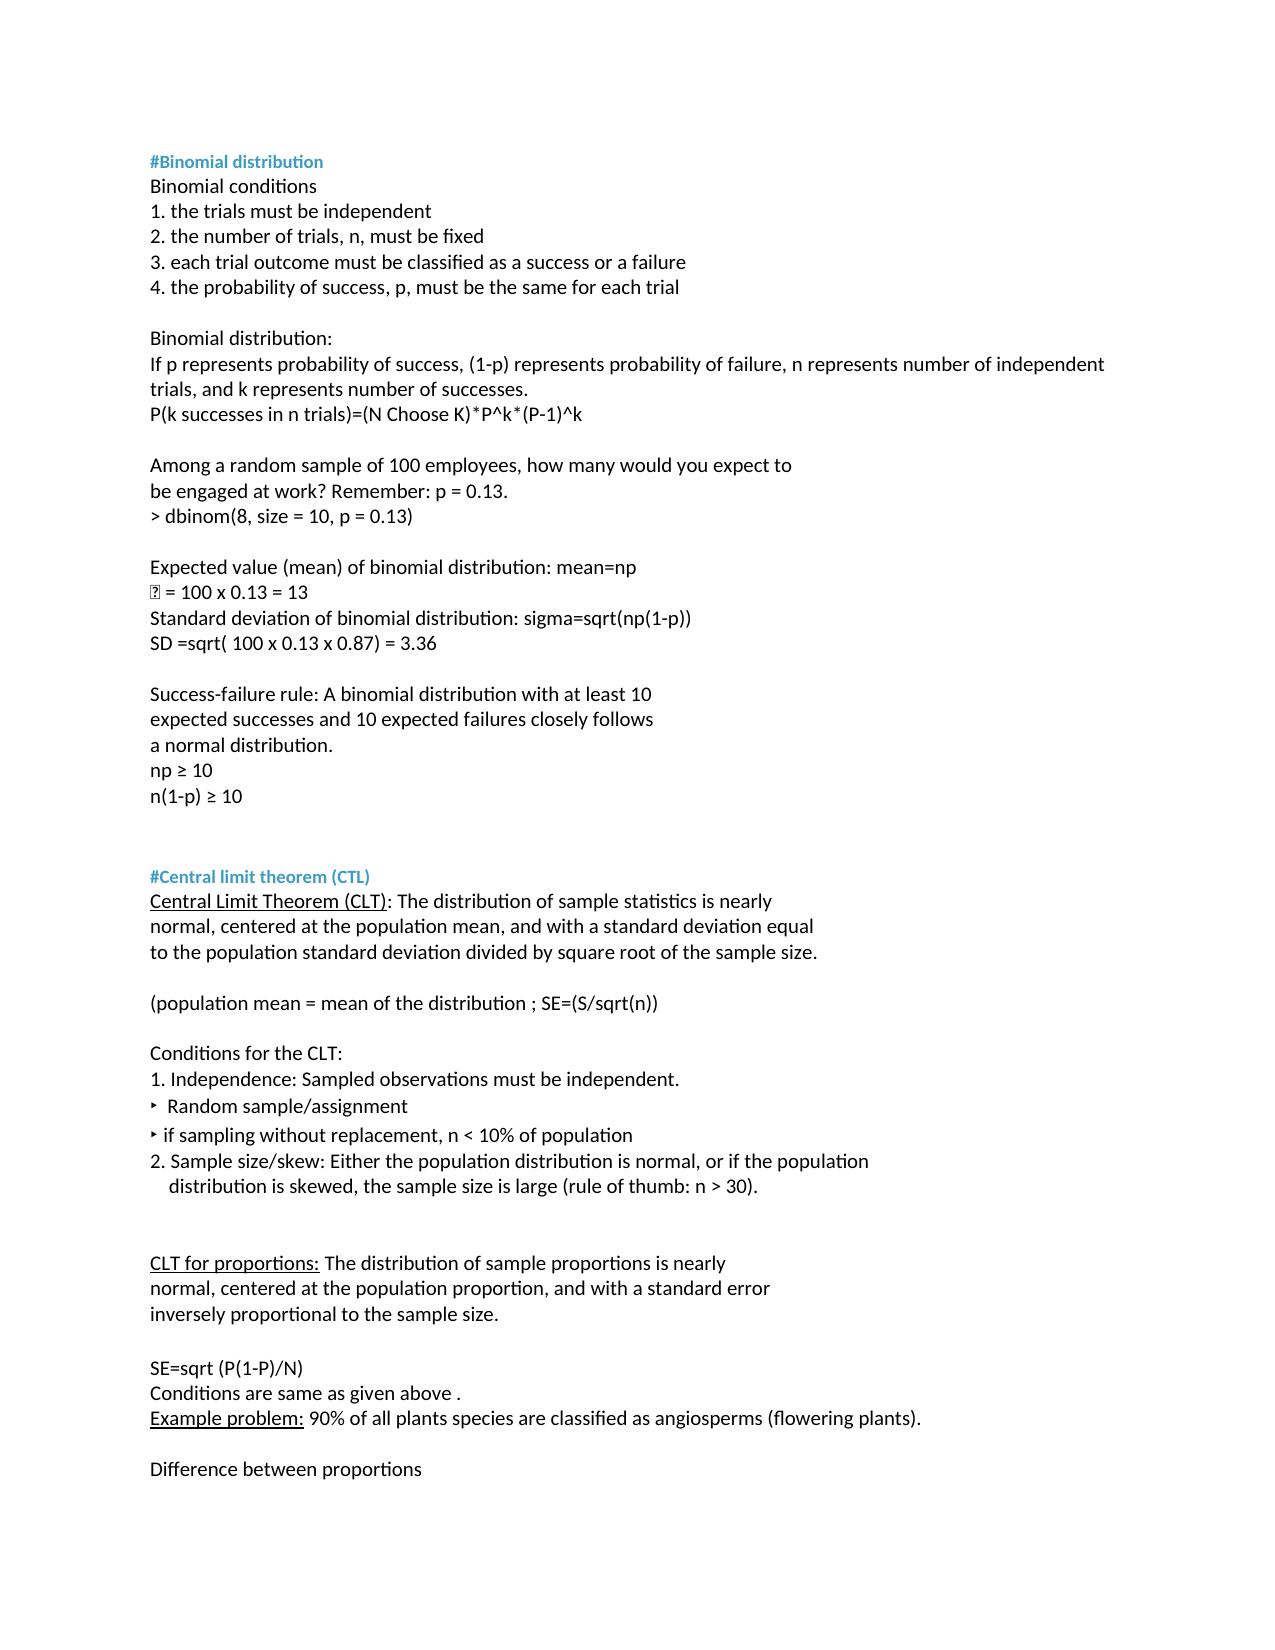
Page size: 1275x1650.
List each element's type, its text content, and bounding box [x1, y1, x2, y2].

text Difference between proportions [150, 1456, 1125, 1482]
text Example problem: 90% of all plants species are classified as angiosperms (flowering plants). [150, 1406, 1125, 1431]
text 3. each trial outcome must be classified as a success or a failure [150, 249, 1125, 274]
text Standard deviation of binomial distribution: sigma=sqrt(np(1-p)) [150, 605, 1125, 630]
text Binomial conditions [150, 173, 1125, 198]
text > dbinom(8, size = 10, p = 0.13) [150, 503, 1125, 529]
text CLT for proportions: The distribution of sample proportions is nearly [150, 1250, 1125, 1275]
text normal, centered at the population proportion, and with a standard error [150, 1275, 1125, 1301]
text SE=sqrt (P(1-P)/N) [150, 1355, 1125, 1380]
text Expected value (mean) of binomial distribution: mean=np [150, 554, 1125, 579]
text #Central limit theorem (CTL) [150, 865, 1125, 888]
text Conditions are same as given above . [150, 1380, 1125, 1406]
text 2. Sample size/skew: Either the population distribution is normal, or if the population [150, 1148, 1125, 1174]
text 2. the number of trials, n, must be fixed [150, 224, 1125, 249]
text #Binomial distribution [150, 150, 1125, 173]
text Success-failure rule: A binomial distribution with at least 10 [150, 681, 1125, 707]
text 1. the trials must be independent [150, 198, 1125, 224]
text to the population standard deviation divided by square root of the sample size. [150, 939, 1125, 964]
text Central Limit Theorem (CLT): The distribution of sample statistics is nearly [150, 888, 1125, 913]
text P(k successes in n trials)=(N Choose K)*P^k*(P-1)^k [150, 402, 1125, 427]
text expected successes and 10 expected failures closely follows [150, 707, 1125, 732]
text Conditions for the CLT: [150, 1041, 1125, 1066]
text If p represents probability of success, (1-p) represents probability of failure, n represents number of independent trials, and k represents number of successes. [150, 351, 1125, 402]
text np ≥ 10 [150, 757, 1125, 783]
text Among a random sample of 100 employees, how many would you expect to [150, 452, 1125, 478]
text inversely proportional to the sample size. [150, 1301, 1125, 1326]
text SD =sqrt( 100 x 0.13 x 0.87) = 3.36 [150, 630, 1125, 656]
text 1. Independence: Sampled observations must be independent. [150, 1066, 1125, 1091]
text ‣ Random sample/assignment [150, 1091, 1125, 1120]
text normal, centered at the population mean, and with a standard deviation equal [150, 913, 1125, 939]
text ‣ if sampling without replacement, n < 10% of population [150, 1120, 1125, 1148]
text a normal distribution. [150, 732, 1125, 757]
text 4. the probability of success, p, must be the same for each trial [150, 274, 1125, 300]
text 􀐖 = 100 x 0.13 = 13 [150, 579, 1125, 605]
text (population mean = mean of the distribution ; SE=(S/sqrt(n)) [150, 990, 1125, 1015]
text n(1-p) ≥ 10 [150, 783, 1125, 808]
text Binomial distribution: [150, 325, 1125, 351]
text distribution is skewed, the sample size is large (rule of thumb: n > 30). [150, 1174, 1125, 1199]
text be engaged at work? Remember: p = 0.13. [150, 478, 1125, 503]
